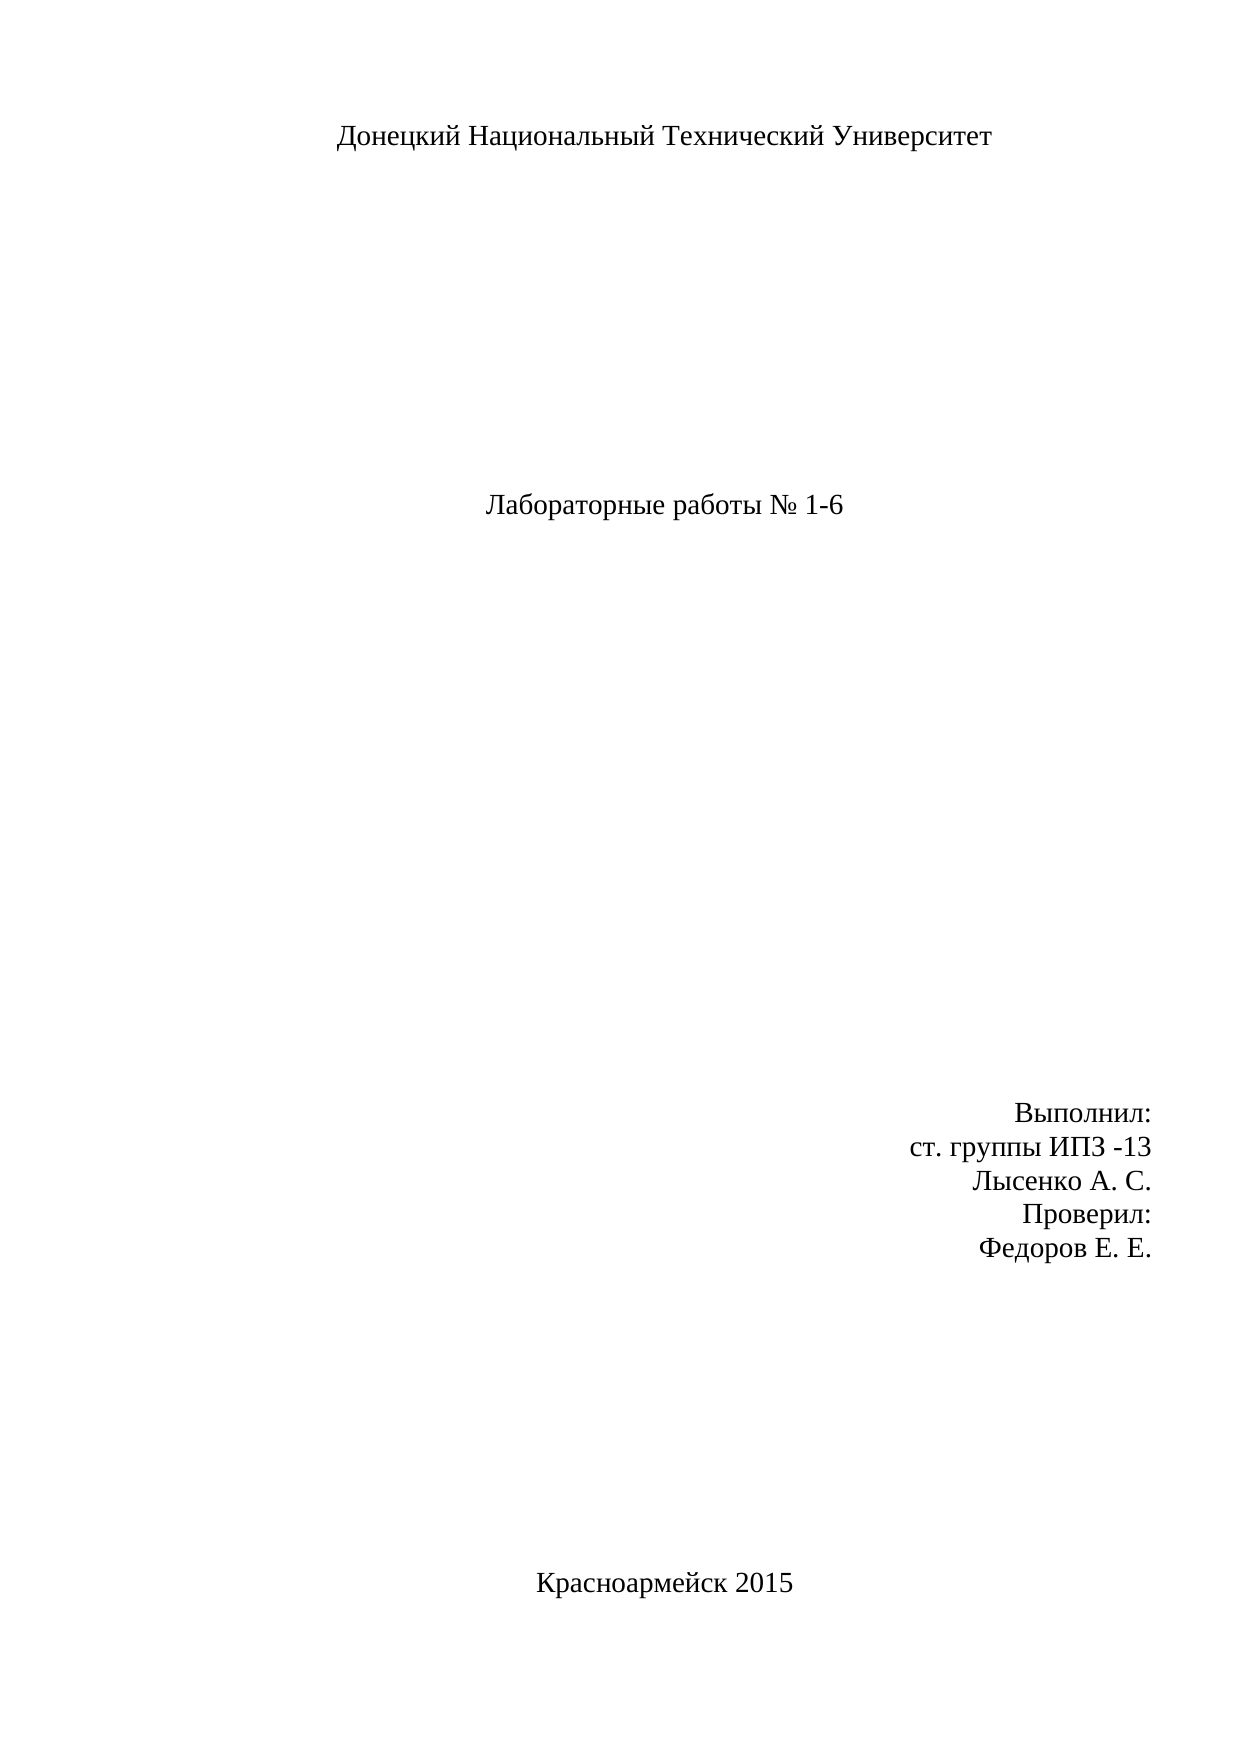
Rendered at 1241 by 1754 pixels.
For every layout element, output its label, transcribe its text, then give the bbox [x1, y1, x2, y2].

text Федоров Е. Е. [177, 1230, 1152, 1263]
text Проверил: [177, 1196, 1152, 1230]
text ст. группы ИПЗ -13 [177, 1129, 1152, 1163]
text Лысенко А. С. [177, 1163, 1152, 1196]
text Красноармейск 2015 [177, 1565, 1152, 1599]
text Донецкий Национальный Технический Университет [177, 118, 1152, 152]
text Лабораторные работы № 1-6 [177, 487, 1152, 521]
text Выполнил: [177, 1096, 1152, 1129]
